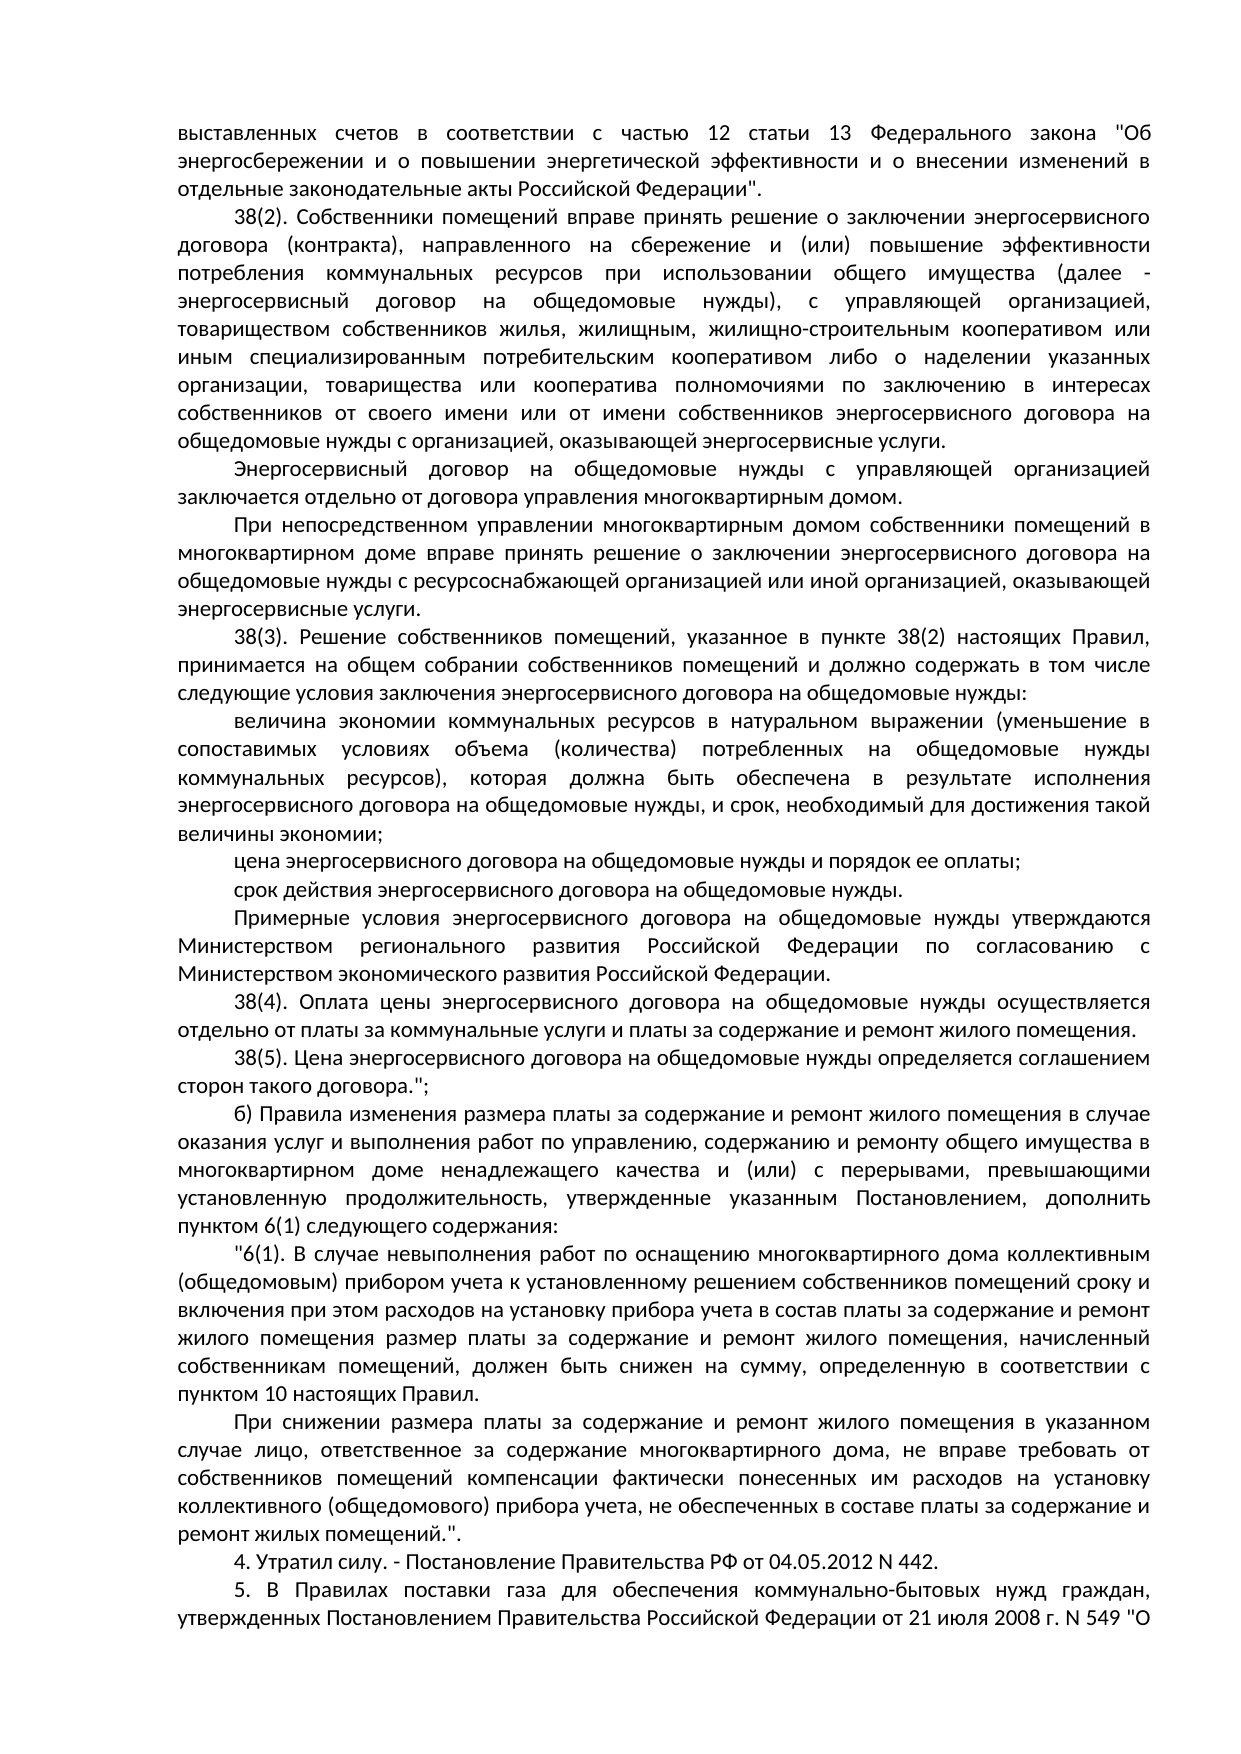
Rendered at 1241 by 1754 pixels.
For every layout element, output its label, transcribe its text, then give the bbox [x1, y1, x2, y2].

text При снижении размера платы за содержание и ремонт жилого помещения в указанном случае лицо, ответственное за содержание многоквартирного дома, не вправе требовать от собственников помещений компенсации фактически понесенных им расходов на установку коллективного (общедомового) прибора учета, не обеспеченных в составе платы за содержание и ремонт жилых помещений.". [177, 1407, 1152, 1547]
text При непосредственном управлении многоквартирным домом собственники помещений в многоквартирном доме вправе принять решение о заключении энергосервисного договора на общедомовые нужды с ресурсоснабжающей организацией или иной организацией, оказывающей энергосервисные услуги. [177, 510, 1152, 622]
text Примерные условия энергосервисного договора на общедомовые нужды утверждаются Министерством регионального развития Российской Федерации по согласованию с Министерством экономического развития Российской Федерации. [177, 903, 1152, 987]
text 38(5). Цена энергосервисного договора на общедомовые нужды определяется соглашением сторон такого договора."; [177, 1043, 1152, 1099]
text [177, 1575, 1152, 1631]
text б) Правила изменения размера платы за содержание и ремонт жилого помещения в случае оказания услуг и выполнения работ по управлению, содержанию и ремонту общего имущества в многоквартирном доме ненадлежащего качества и (или) с перерывами, превышающими установленную продолжительность, утвержденные указанным Постановлением, дополнить пунктом 6(1) следующего содержания: [177, 1099, 1152, 1239]
text Энергосервисный договор на общедомовые нужды с управляющей организацией заключается отдельно от договора управления многоквартирным домом. [177, 454, 1152, 510]
text цена энергосервисного договора на общедомовые нужды и порядок ее оплаты; [177, 847, 1152, 875]
text 4. Утратил силу. - Постановление Правительства РФ от 04.05.2012 N 442. [177, 1547, 1152, 1575]
text величина экономии коммунальных ресурсов в натуральном выражении (уменьшение в сопоставимых условиях объема (количества) потребленных на общедомовые нужды коммунальных ресурсов), которая должна быть обеспечена в результате исполнения энергосервисного договора на общедомовые нужды, и срок, необходимый для достижения такой величины экономии; [177, 707, 1152, 847]
text срок действия энергосервисного договора на общедомовые нужды. [177, 875, 1152, 903]
text 38(4). Оплата цены энергосервисного договора на общедомовые нужды осуществляется отдельно от платы за коммунальные услуги и платы за содержание и ремонт жилого помещения. [177, 987, 1152, 1043]
text 38(2). Собственники помещений вправе принять решение о заключении энергосервисного договора (контракта), направленного на сбережение и (или) повышение эффективности потребления коммунальных ресурсов при использовании общего имущества (далее - энергосервисный договор на общедомовые нужды), с управляющей организацией, товариществом собственников жилья, жилищным, жилищно-строительным кооперативом или иным специализированным потребительским кооперативом либо о наделении указанных организации, товарищества или кооператива полномочиями по заключению в интересах собственников от своего имени или от имени собственников энергосервисного договора на общедомовые нужды с организацией, оказывающей энергосервисные услуги. [177, 202, 1152, 454]
text "6(1). В случае невыполнения работ по оснащению многоквартирного дома коллективным (общедомовым) прибором учета к установленному решением собственников помещений сроку и включения при этом расходов на установку прибора учета в состав платы за содержание и ремонт жилого помещения размер платы за содержание и ремонт жилого помещения, начисленный собственникам помещений, должен быть снижен на сумму, определенную в соответствии с пунктом 10 настоящих Правил. [177, 1239, 1152, 1407]
text 38(3). Решение собственников помещений, указанное в пункте 38(2) настоящих Правил, принимается на общем собрании собственников помещений и должно содержать в том числе следующие условия заключения энергосервисного договора на общедомовые нужды: [177, 622, 1152, 707]
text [177, 118, 1152, 202]
